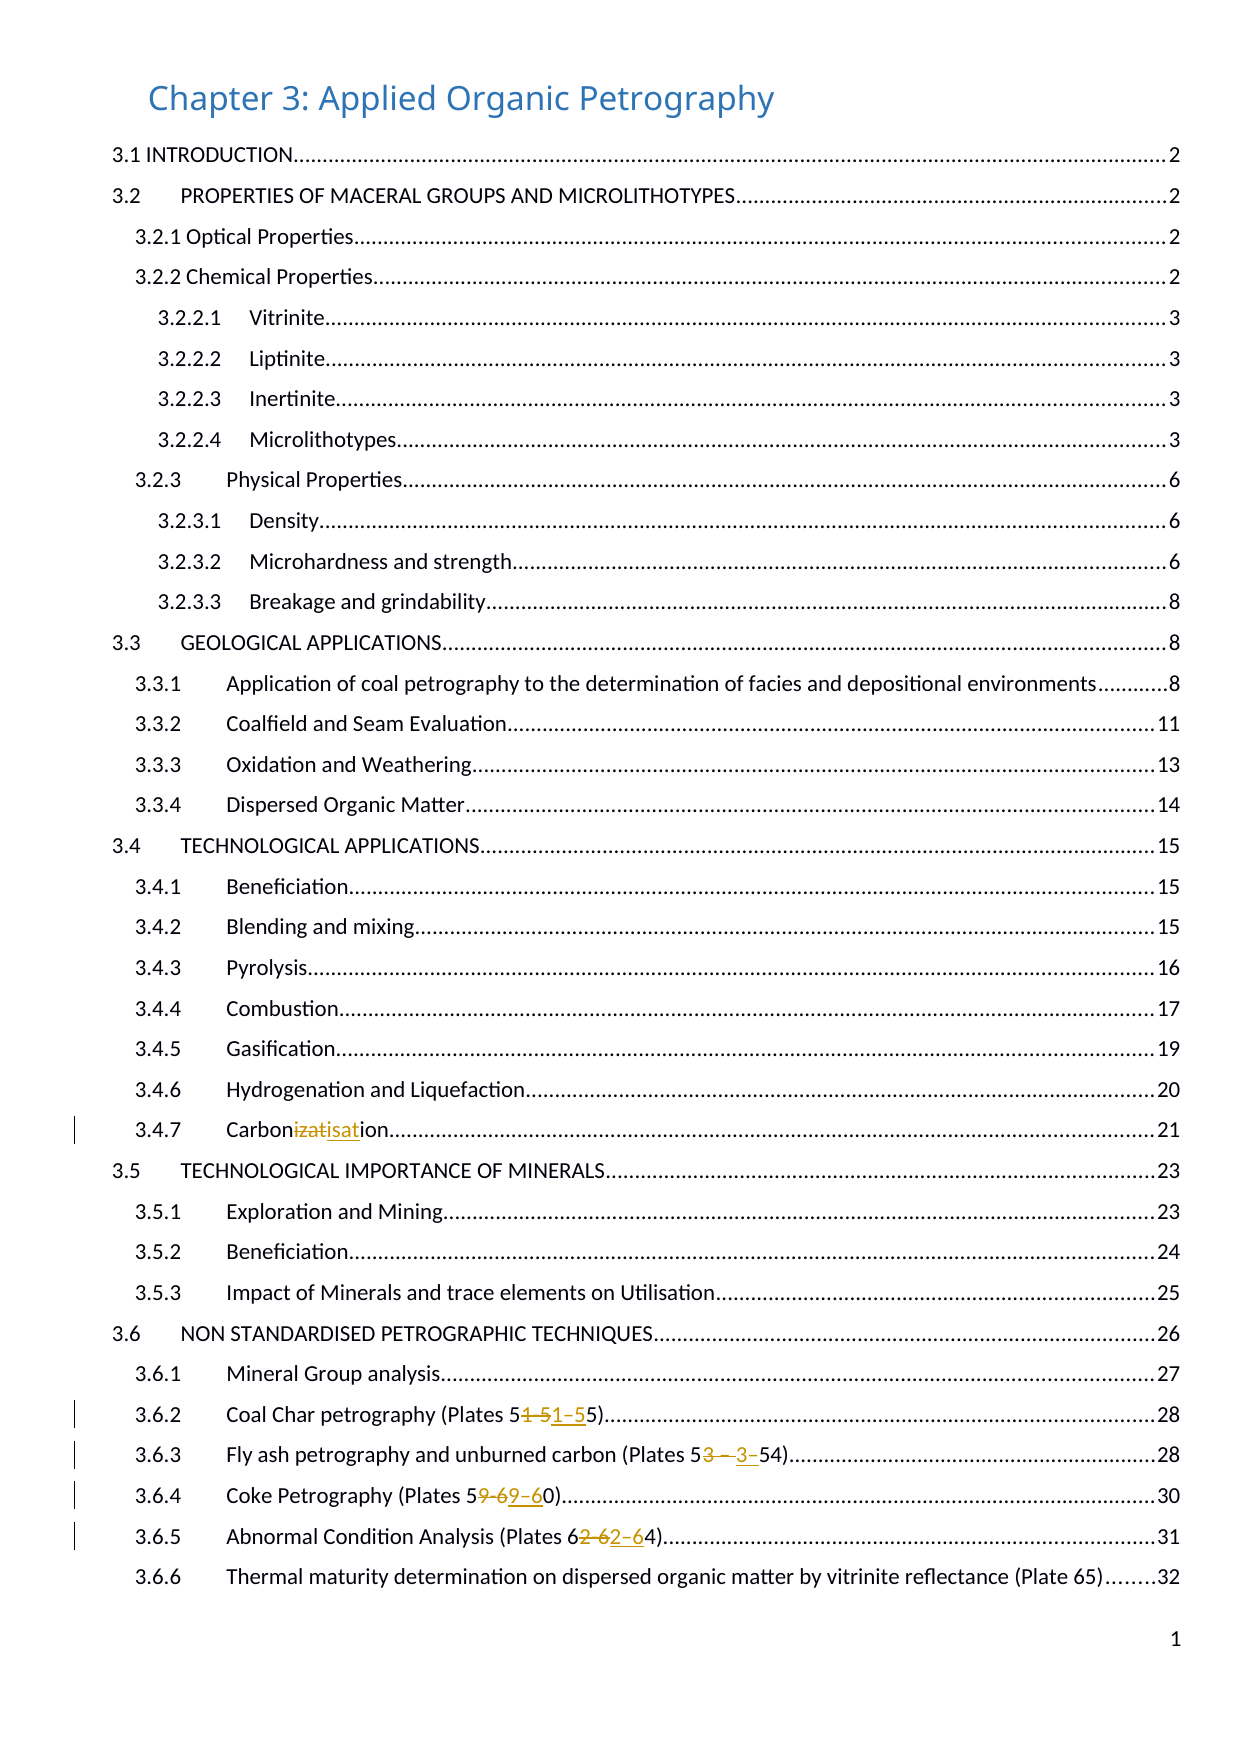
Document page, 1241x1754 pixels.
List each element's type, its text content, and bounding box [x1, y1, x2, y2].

text 3.6.6 Thermal maturity determination on dispersed organic matter by vitrinite reflectance (Plate 65) 32 [134, 1562, 1181, 1591]
text 3.4.2 Blending and mixing 15 [134, 912, 1181, 941]
text 3.5.2 Beneficiation 24 [134, 1237, 1181, 1266]
text 3.5.1 Exploration and Mining 23 [134, 1197, 1181, 1225]
text 3.5.3 Impact of Minerals and trace elements on Utilisation 25 [134, 1278, 1181, 1306]
text 3.6 NON STANDARDISED PETROGRAPHIC TECHNIQUES 26 [112, 1319, 1181, 1347]
text 3.6.3 Fly ash petrography and unburned carbon (Plates 554) 28 [134, 1441, 1181, 1469]
text 3.4.5 Gasification 19 [134, 1034, 1181, 1062]
text 3.3.4 Dispersed Organic Matter 14 [134, 791, 1181, 819]
text 3.4.1 Beneficiation 15 [134, 872, 1181, 900]
text 3.4 TECHNOLOGICAL APPLICATIONS 15 [112, 831, 1181, 859]
text 3.6.4 Coke Petrography (Plates 50) 30 [134, 1481, 1181, 1509]
text 3.3.2 Coalfield and Seam Evaluation 11 [134, 709, 1181, 737]
text 3.2.1 Optical Properties 2 [134, 222, 1181, 250]
text 3.2.3.1 Density 6 [157, 506, 1181, 534]
text Chapter 3: Applied Organic Petrography [148, 75, 1181, 120]
text 3.2.2 Chemical Properties 2 [134, 262, 1181, 291]
text 3.3.1 Application of coal petrography to the determination of facies and depositional environments 8 [134, 669, 1181, 697]
text 3.5 TECHNOLOGICAL IMPORTANCE OF MINERALS 23 [112, 1156, 1181, 1184]
text 3.4.7 Carbonion 21 [134, 1116, 1181, 1144]
text 3.6.5 Abnormal Condition Analysis (Plates 64) 31 [134, 1522, 1181, 1550]
text 3.2.2.2 Liptinite 3 [157, 344, 1181, 372]
text 3.2.2.1 Vitrinite 3 [157, 303, 1181, 331]
text 3.2.3 Physical Properties 6 [134, 466, 1181, 494]
text 3.4.3 Pyrolysis 16 [134, 953, 1181, 981]
text 3.2.2.3 Inertinite 3 [157, 384, 1181, 412]
text 3.3.3 Oxidation and Weathering 13 [134, 750, 1181, 778]
text 3.2.2.4 Microlithotypes 3 [157, 425, 1181, 453]
text 3.2.3.2 Microhardness and strength 6 [157, 547, 1181, 575]
text 3.2 PROPERTIES OF MACERAL GROUPS AND MICROLITHOTYPES 2 [112, 181, 1181, 209]
text 3.6.1 Mineral Group analysis 27 [134, 1359, 1181, 1387]
text 3.1 INTRODUCTION 2 [112, 141, 1181, 169]
text 3.3 GEOLOGICAL APPLICATIONS 8 [112, 628, 1181, 656]
text 3.4.6 Hydrogenation and Liquefaction 20 [134, 1075, 1181, 1103]
text 3.6.2 Coal Char petrography (Plates 55) 28 [134, 1400, 1181, 1428]
text 3.2.3.3 Breakage and grindability 8 [157, 587, 1181, 616]
text 3.4.4 Combustion 17 [134, 994, 1181, 1022]
